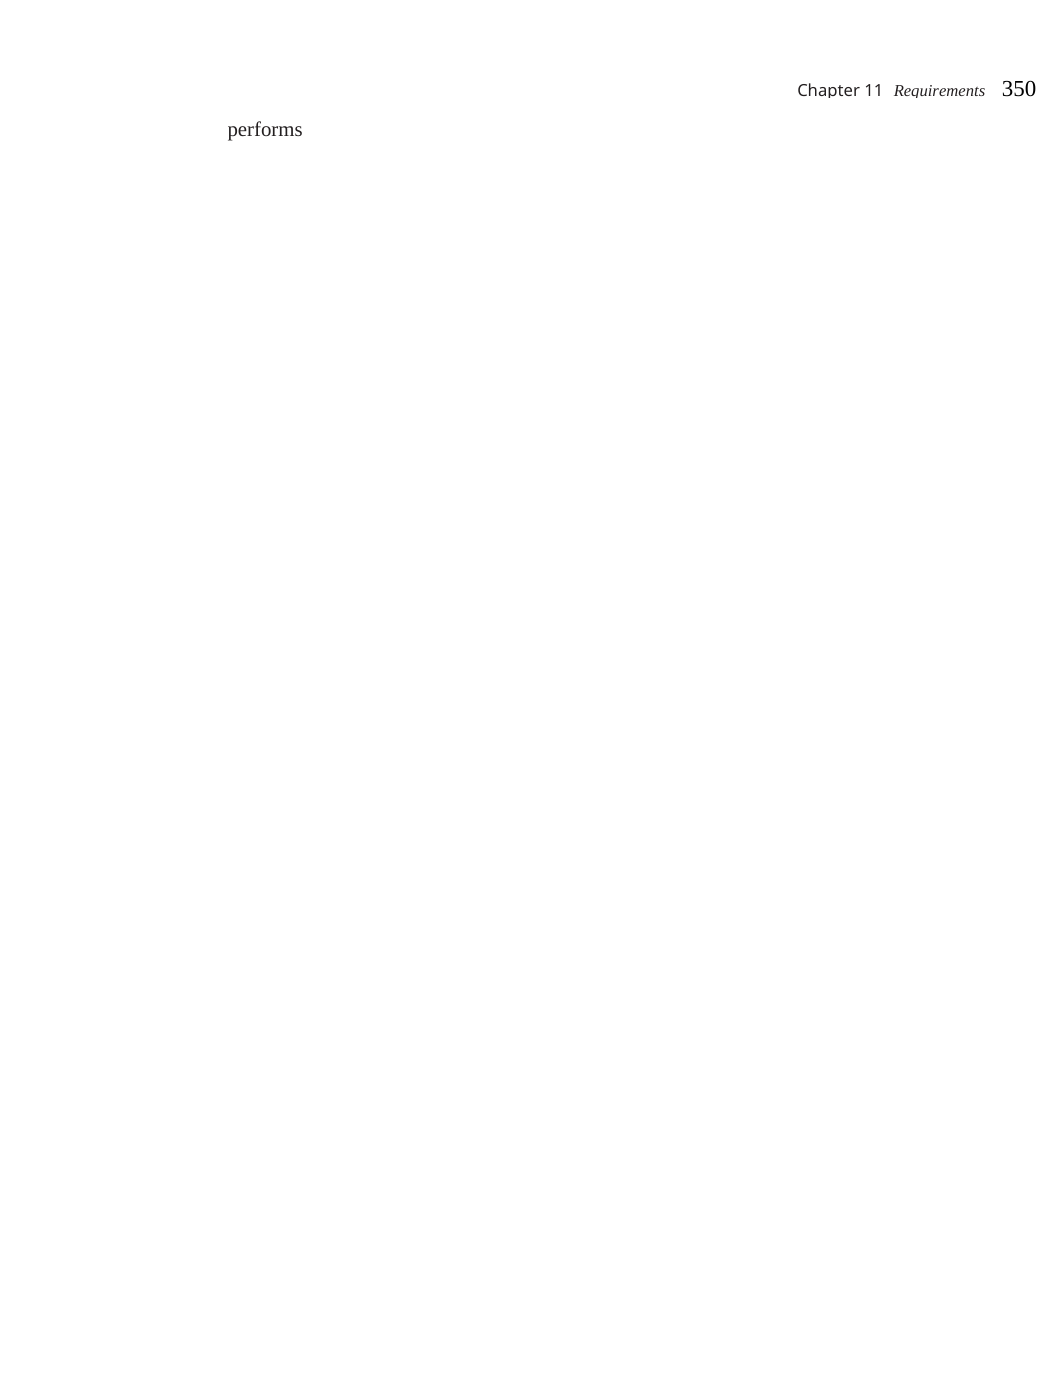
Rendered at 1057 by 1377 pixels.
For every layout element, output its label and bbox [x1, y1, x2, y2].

text [227, 117, 928, 141]
